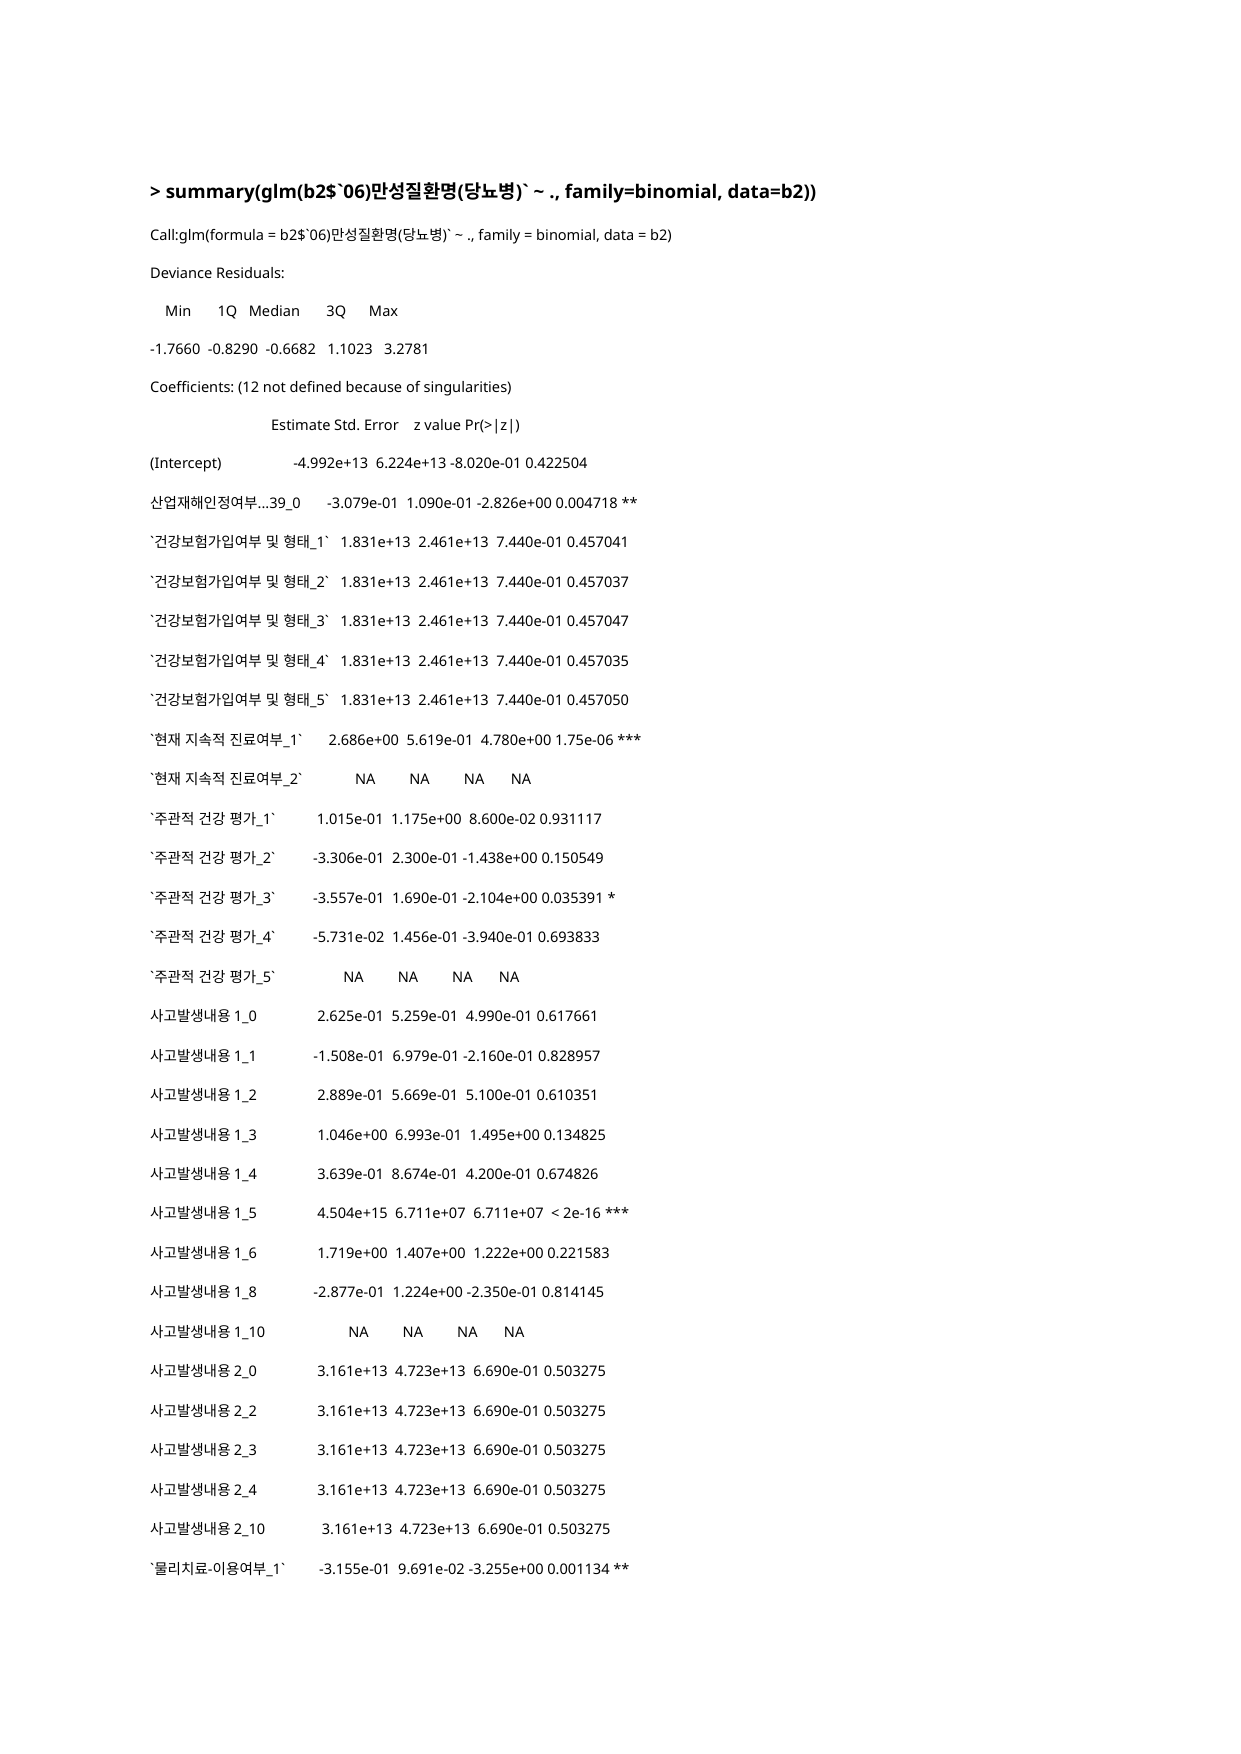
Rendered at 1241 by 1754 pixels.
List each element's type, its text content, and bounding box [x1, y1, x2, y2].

text -1.7660 -0.8290 -0.6682 1.1023 3.2781 [150, 339, 1090, 359]
text `건강보험가입여부 및 형태_5` 1.831e+13 2.461e+13 7.440e-01 0.457050 [150, 689, 1090, 710]
text 사고발생내용2_10 3.161e+13 4.723e+13 6.690e-01 0.503275 [150, 1518, 1090, 1539]
text 사고발생내용1_5 4.504e+15 6.711e+07 6.711e+07 < 2e-16 *** [150, 1202, 1090, 1223]
text (Intercept) -4.992e+13 6.224e+13 -8.020e-01 0.422504 [150, 453, 1090, 473]
text 사고발생내용1_3 1.046e+00 6.993e-01 1.495e+00 0.134825 [150, 1123, 1090, 1144]
text 산업재해인정여부...39_0 -3.079e-01 1.090e-01 -2.826e+00 0.004718 ** [150, 491, 1090, 512]
text 사고발생내용2_0 3.161e+13 4.723e+13 6.690e-01 0.503275 [150, 1360, 1090, 1381]
text Deviance Residuals: [150, 263, 1090, 282]
text > summary(glm(b2$`06)만성질환명(당뇨병)` ~ ., family=binomial, data=b2)) [150, 177, 1090, 204]
text 사고발생내용1_0 2.625e-01 5.259e-01 4.990e-01 0.617661 [150, 1004, 1090, 1026]
text Call:glm(formula = b2$`06)만성질환명(당뇨병)` ~ ., family = binomial, data = b2) [150, 223, 1090, 244]
text `주관적 건강 평가_5` NA NA NA NA [150, 965, 1090, 986]
text 사고발생내용1_8 -2.877e-01 1.224e+00 -2.350e-01 0.814145 [150, 1281, 1090, 1302]
text `건강보험가입여부 및 형태_3` 1.831e+13 2.461e+13 7.440e-01 0.457047 [150, 610, 1090, 631]
text Min 1Q Median 3Q Max [150, 301, 1090, 321]
text 사고발생내용1_1 -1.508e-01 6.979e-01 -2.160e-01 0.828957 [150, 1044, 1090, 1065]
text `현재 지속적 진료여부_2` NA NA NA NA [150, 768, 1090, 789]
text `주관적 건강 평가_4` -5.731e-02 1.456e-01 -3.940e-01 0.693833 [150, 926, 1090, 947]
text `물리치료-이용여부_1` -3.155e-01 9.691e-02 -3.255e+00 0.001134 ** [150, 1557, 1090, 1578]
text 사고발생내용2_4 3.161e+13 4.723e+13 6.690e-01 0.503275 [150, 1478, 1090, 1499]
text `주관적 건강 평가_2` -3.306e-01 2.300e-01 -1.438e+00 0.150549 [150, 847, 1090, 868]
text `주관적 건강 평가_3` -3.557e-01 1.690e-01 -2.104e+00 0.035391 * [150, 886, 1090, 907]
text `현재 지속적 진료여부_1` 2.686e+00 5.619e-01 4.780e+00 1.75e-06 *** [150, 728, 1090, 749]
text 사고발생내용1_2 2.889e-01 5.669e-01 5.100e-01 0.610351 [150, 1083, 1090, 1105]
text `건강보험가입여부 및 형태_1` 1.831e+13 2.461e+13 7.440e-01 0.457041 [150, 531, 1090, 552]
text 사고발생내용2_2 3.161e+13 4.723e+13 6.690e-01 0.503275 [150, 1399, 1090, 1421]
text `주관적 건강 평가_1` 1.015e-01 1.175e+00 8.600e-02 0.931117 [150, 807, 1090, 828]
text `건강보험가입여부 및 형태_4` 1.831e+13 2.461e+13 7.440e-01 0.457035 [150, 649, 1090, 670]
text 사고발생내용1_10 NA NA NA NA [150, 1320, 1090, 1342]
text 사고발생내용1_4 3.639e-01 8.674e-01 4.200e-01 0.674826 [150, 1162, 1090, 1184]
text `건강보험가입여부 및 형태_2` 1.831e+13 2.461e+13 7.440e-01 0.457037 [150, 570, 1090, 591]
text 사고발생내용2_3 3.161e+13 4.723e+13 6.690e-01 0.503275 [150, 1439, 1090, 1460]
text Estimate Std. Error z value Pr(>|z|) [150, 415, 1090, 435]
text Coefficients: (12 not defined because of singularities) [150, 377, 1090, 397]
text 사고발생내용1_6 1.719e+00 1.407e+00 1.222e+00 0.221583 [150, 1241, 1090, 1263]
